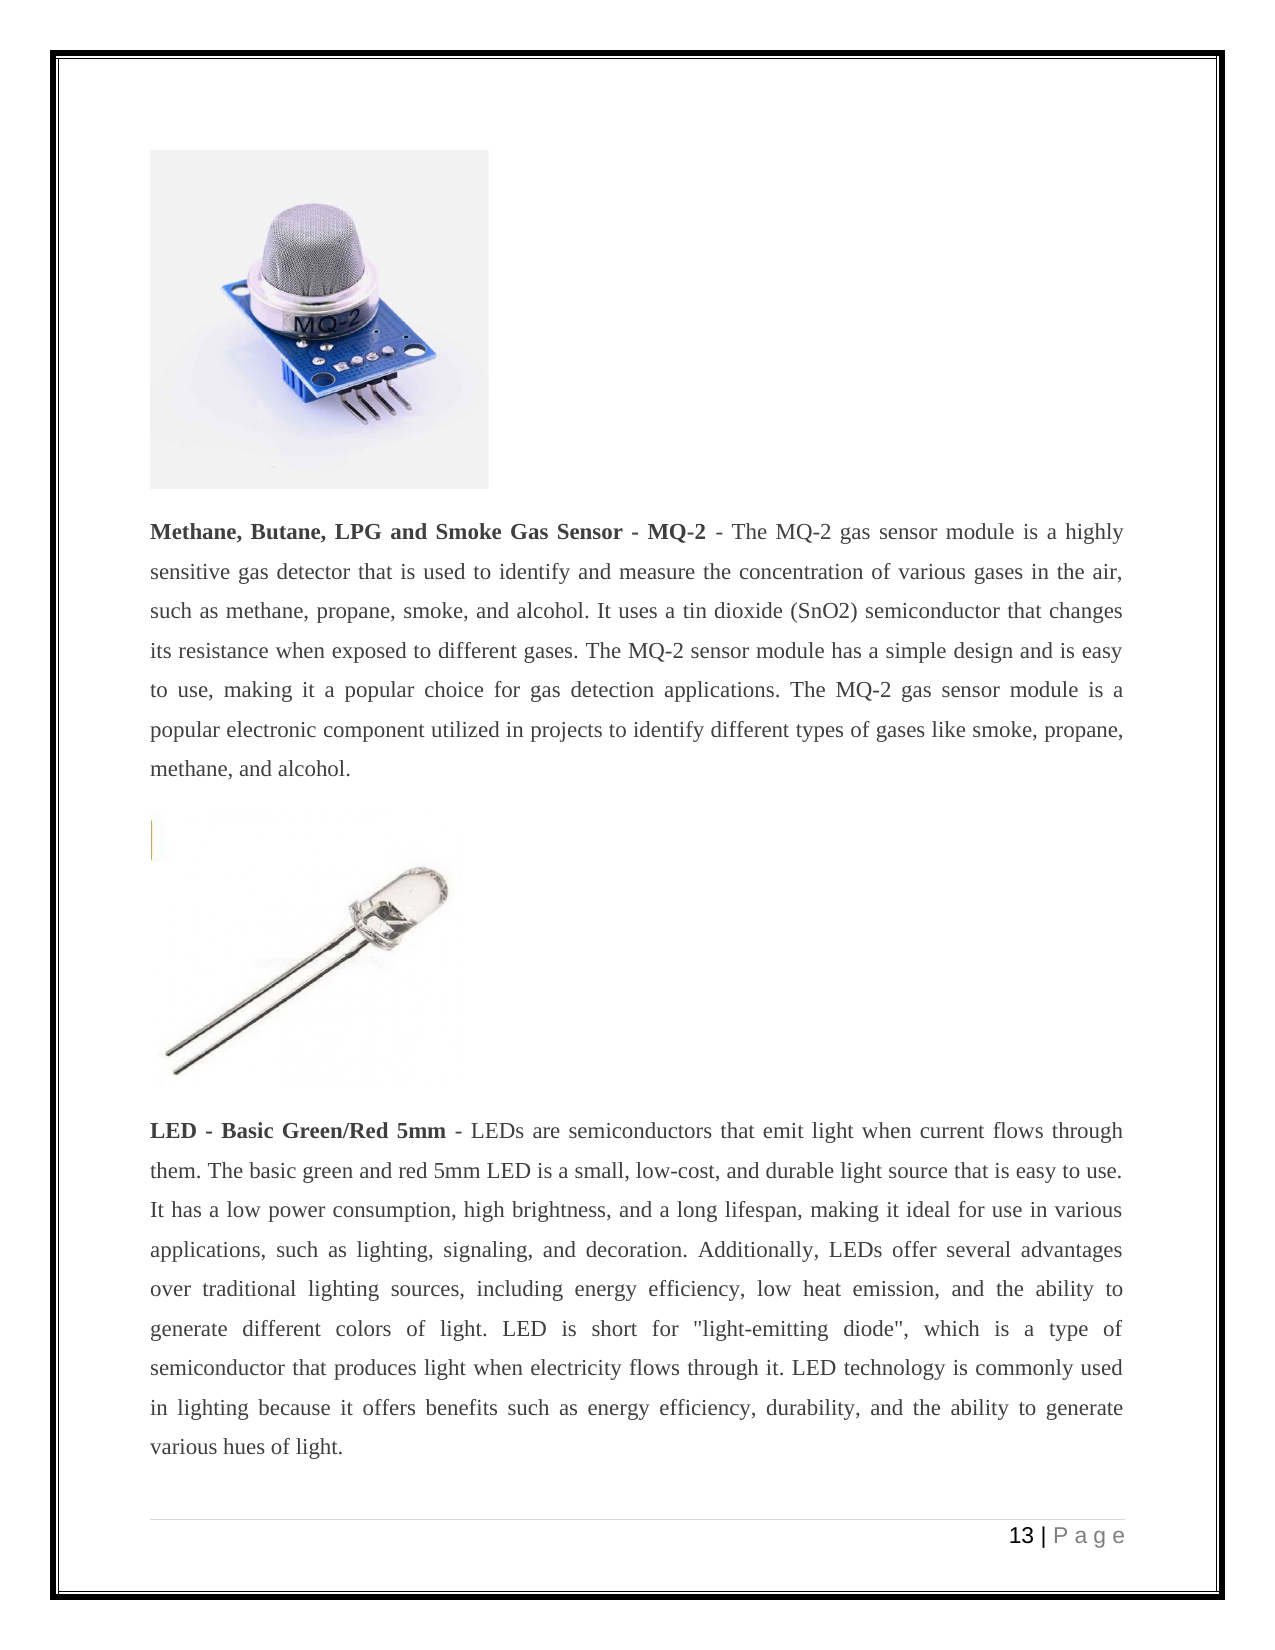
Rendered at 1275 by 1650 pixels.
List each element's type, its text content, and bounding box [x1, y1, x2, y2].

picture [150, 150, 489, 489]
text Methane, Butane, LPG and Smoke Gas Sensor - MQ-2 - The MQ-2 gas sensor module is a highly sensitive gas detector that is used to identify and measure the concentration of various gases in the air, such as methane, propane, smoke, and alcohol. It uses a tin dioxide (SnO2) semiconductor that changes its resistance when exposed to different gases. The MQ-2 sensor module has a simple design and is easy to use, making it a popular choice for gas detection applications. The MQ-2 gas sensor module is a popular electronic component utilized in projects to identify different types of gases like smoke, propane, methane, and alcohol. [150, 518, 1125, 782]
picture [150, 811, 464, 1088]
text LED - Basic Green/Red 5mm - LEDs are semiconductors that emit light when current flows through them. The basic green and red 5mm LED is a small, low-cost, and durable light source that is easy to use. It has a low power consumption, high brightness, and a long lifespan, making it ideal for use in various applications, such as lighting, signaling, and decoration. Additionally, LEDs offer several advantages over traditional lighting sources, including energy efficiency, low heat emission, and the ability to generate different colors of light. LED is short for "light-emitting diode", which is a type of semiconductor that produces light when electricity flows through it. LED technology is commonly used in lighting because it offers benefits such as energy efficiency, durability, and the ability to generate various hues of light. [150, 1117, 1125, 1459]
